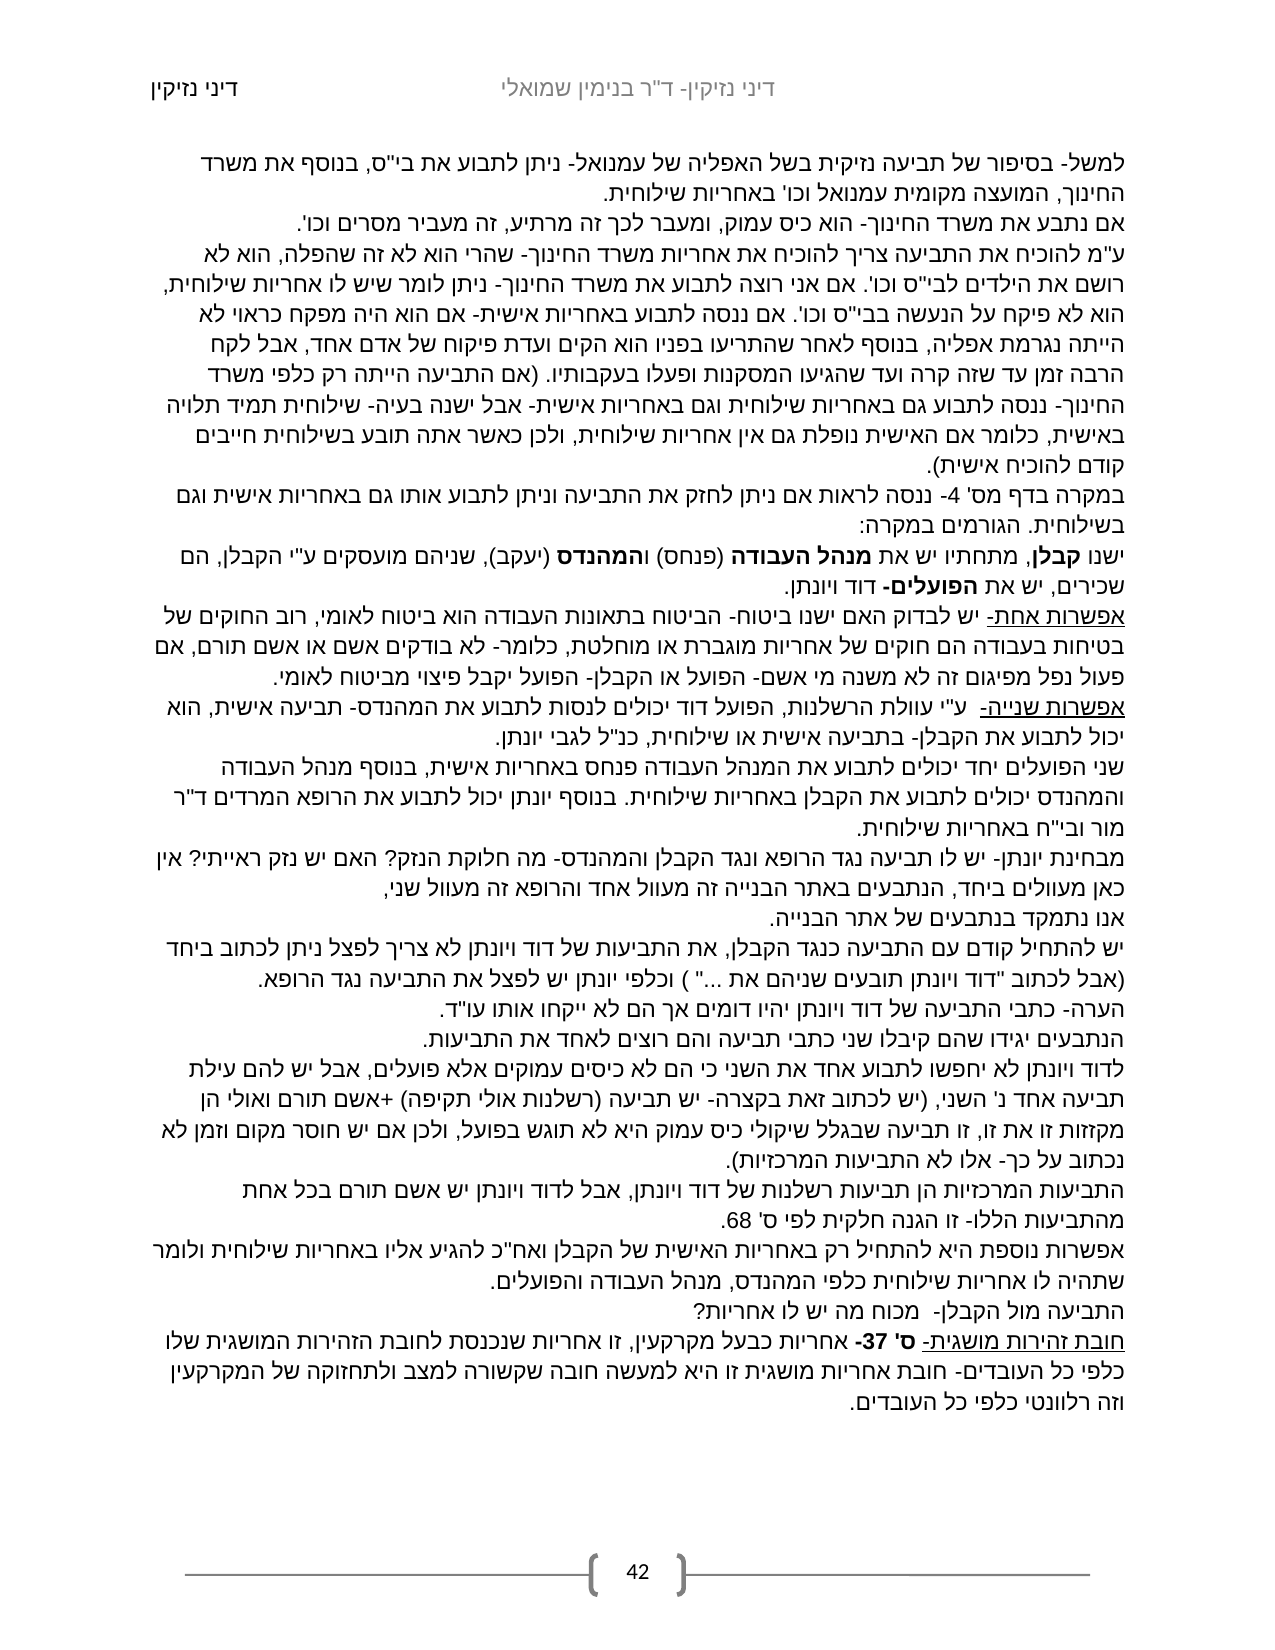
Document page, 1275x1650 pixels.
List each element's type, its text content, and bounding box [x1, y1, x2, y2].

text אפשרות נוספת היא להתחיל רק באחריות האישית של הקבלן ואח"כ להגיע אליו באחריות שילוחית ולומר שתהיה לו אחריות שילוחית כלפי המהנדס, מנהל העבודה והפועלים. [150, 1237, 1125, 1294]
text התביעה מול הקבלן- מכוח מה יש לו אחריות? [150, 1298, 1125, 1324]
text הערה- כתבי התביעה של דוד ויונתן יהיו דומים אך הם לא ייקחו אותו עו"ד. [150, 996, 1125, 1022]
text אנו נתמקד בנתבעים של אתר הבנייה. [150, 905, 1125, 932]
text התביעות המרכזיות הן תביעות רשלנות של דוד ויונתן, אבל לדוד ויונתן יש אשם תורם בכל אחת מהתביעות הללו- זו הגנה חלקית לפי ס' 68. [150, 1177, 1125, 1234]
text חובת זהירות מושגית- ס' 37- אחריות כבעל מקרקעין, זו אחריות שנכנסת לחובת הזהירות המושגית שלו כלפי כל העובדים- חובת אחריות מושגית זו היא למעשה חובה שקשורה למצב ולתחזוקה של המקרקעין וזה רלוונטי כלפי כל העובדים. [150, 1328, 1125, 1415]
text שני הפועלים יחד יכולים לתבוע את המנהל העבודה פנחס באחריות אישית, בנוסף מנהל העבודה והמהנדס יכולים לתבוע את הקבלן באחריות שילוחית. בנוסף יונתן יכול לתבוע את הרופא המרדים ד"ר מור ובי"ח באחריות שילוחית. [150, 754, 1125, 841]
text למשל- בסיפור של תביעה נזיקית בשל האפליה של עמנואל- ניתן לתבוע את בי"ס, בנוסף את משרד החינוך, המועצה מקומית עמנואל וכו' באחריות שילוחית. [150, 150, 1125, 207]
text יש להתחיל קודם עם התביעה כנגד הקבלן, את התביעות של דוד ויונתן לא צריך לפצל ניתן לכתוב ביחד (אבל לכתוב "דוד ויונתן תובעים שניהם את ..." ) וכלפי יונתן יש לפצל את התביעה נגד הרופא. [150, 935, 1125, 992]
text אם נתבע את משרד החינוך- הוא כיס עמוק, ומעבר לכך זה מרתיע, זה מעביר מסרים וכו'. [150, 210, 1125, 237]
text במקרה בדף מס' 4- ננסה לראות אם ניתן לחזק את התביעה וניתן לתבוע אותו גם באחריות אישית וגם בשילוחית. הגורמים במקרה: [150, 482, 1125, 539]
text לדוד ויונתן לא יחפשו לתבוע אחד את השני כי הם לא כיסים עמוקים אלא פועלים, אבל יש להם עילת תביעה אחד נ' השני, (יש לכתוב זאת בקצרה- יש תביעה (רשלנות אולי תקיפה) +אשם תורם ואולי הן מקזזות זו את זו, זו תביעה שבגלל שיקולי כיס עמוק היא לא תוגש בפועל, ולכן אם יש חוסר מקום וזמן לא נכתוב על כך- אלו לא התביעות המרכזיות). [150, 1056, 1125, 1173]
text אפשרות שנייה- ע"י עוולת הרשלנות, הפועל דוד יכולים לנסות לתבוע את המהנדס- תביעה אישית, הוא יכול לתבוע את הקבלן- בתביעה אישית או שילוחית, כנ"ל לגבי יונתן. [150, 694, 1125, 750]
text מבחינת יונתן- יש לו תביעה נגד הרופא ונגד הקבלן והמהנדס- מה חלוקת הנזק? האם יש נזק ראייתי? אין כאן מעוולים ביחד, הנתבעים באתר הבנייה זה מעוול אחד והרופא זה מעוול שני, [150, 845, 1125, 901]
text ישנו קבלן, מתחתיו יש את מנהל העבודה (פנחס) והמהנדס (יעקב), שניהם מועסקים ע"י הקבלן, הם שכירים, יש את הפועלים- דוד ויונתן. [150, 543, 1125, 599]
text הנתבעים יגידו שהם קיבלו שני כתבי תביעה והם רוצים לאחד את התביעות. [150, 1026, 1125, 1052]
text אפשרות אחת- יש לבדוק האם ישנו ביטוח- הביטוח בתאונות העבודה הוא ביטוח לאומי, רוב החוקים של בטיחות בעבודה הם חוקים של אחריות מוגברת או מוחלטת, כלומר- לא בודקים אשם או אשם תורם, אם פעול נפל מפיגום זה לא משנה מי אשם- הפועל או הקבלן- הפועל יקבל פיצוי מביטוח לאומי. [150, 603, 1125, 690]
text ע"מ להוכיח את התביעה צריך להוכיח את אחריות משרד החינוך- שהרי הוא לא זה שהפלה, הוא לא רושם את הילדים לבי"ס וכו'. אם אני רוצה לתבוע את משרד החינוך- ניתן לומר שיש לו אחריות שילוחית, הוא לא פיקח על הנעשה בבי"ס וכו'. אם ננסה לתבוע באחריות אישית- אם הוא היה מפקח כראוי לא הייתה נגרמת אפליה, בנוסף לאחר שהתריעו בפניו הוא הקים ועדת פיקוח של אדם אחד, אבל לקח הרבה זמן עד שזה קרה ועד שהגיעו המסקנות ופעלו בעקבותיו. (אם התביעה הייתה רק כלפי משרד החינוך- ננסה לתבוע גם באחריות שילוחית וגם באחריות אישית- אבל ישנה בעיה- שילוחית תמיד תלויה באישית, כלומר אם האישית נופלת גם אין אחריות שילוחית, ולכן כאשר אתה תובע בשילוחית חייבים קודם להוכיח אישית). [150, 241, 1125, 478]
